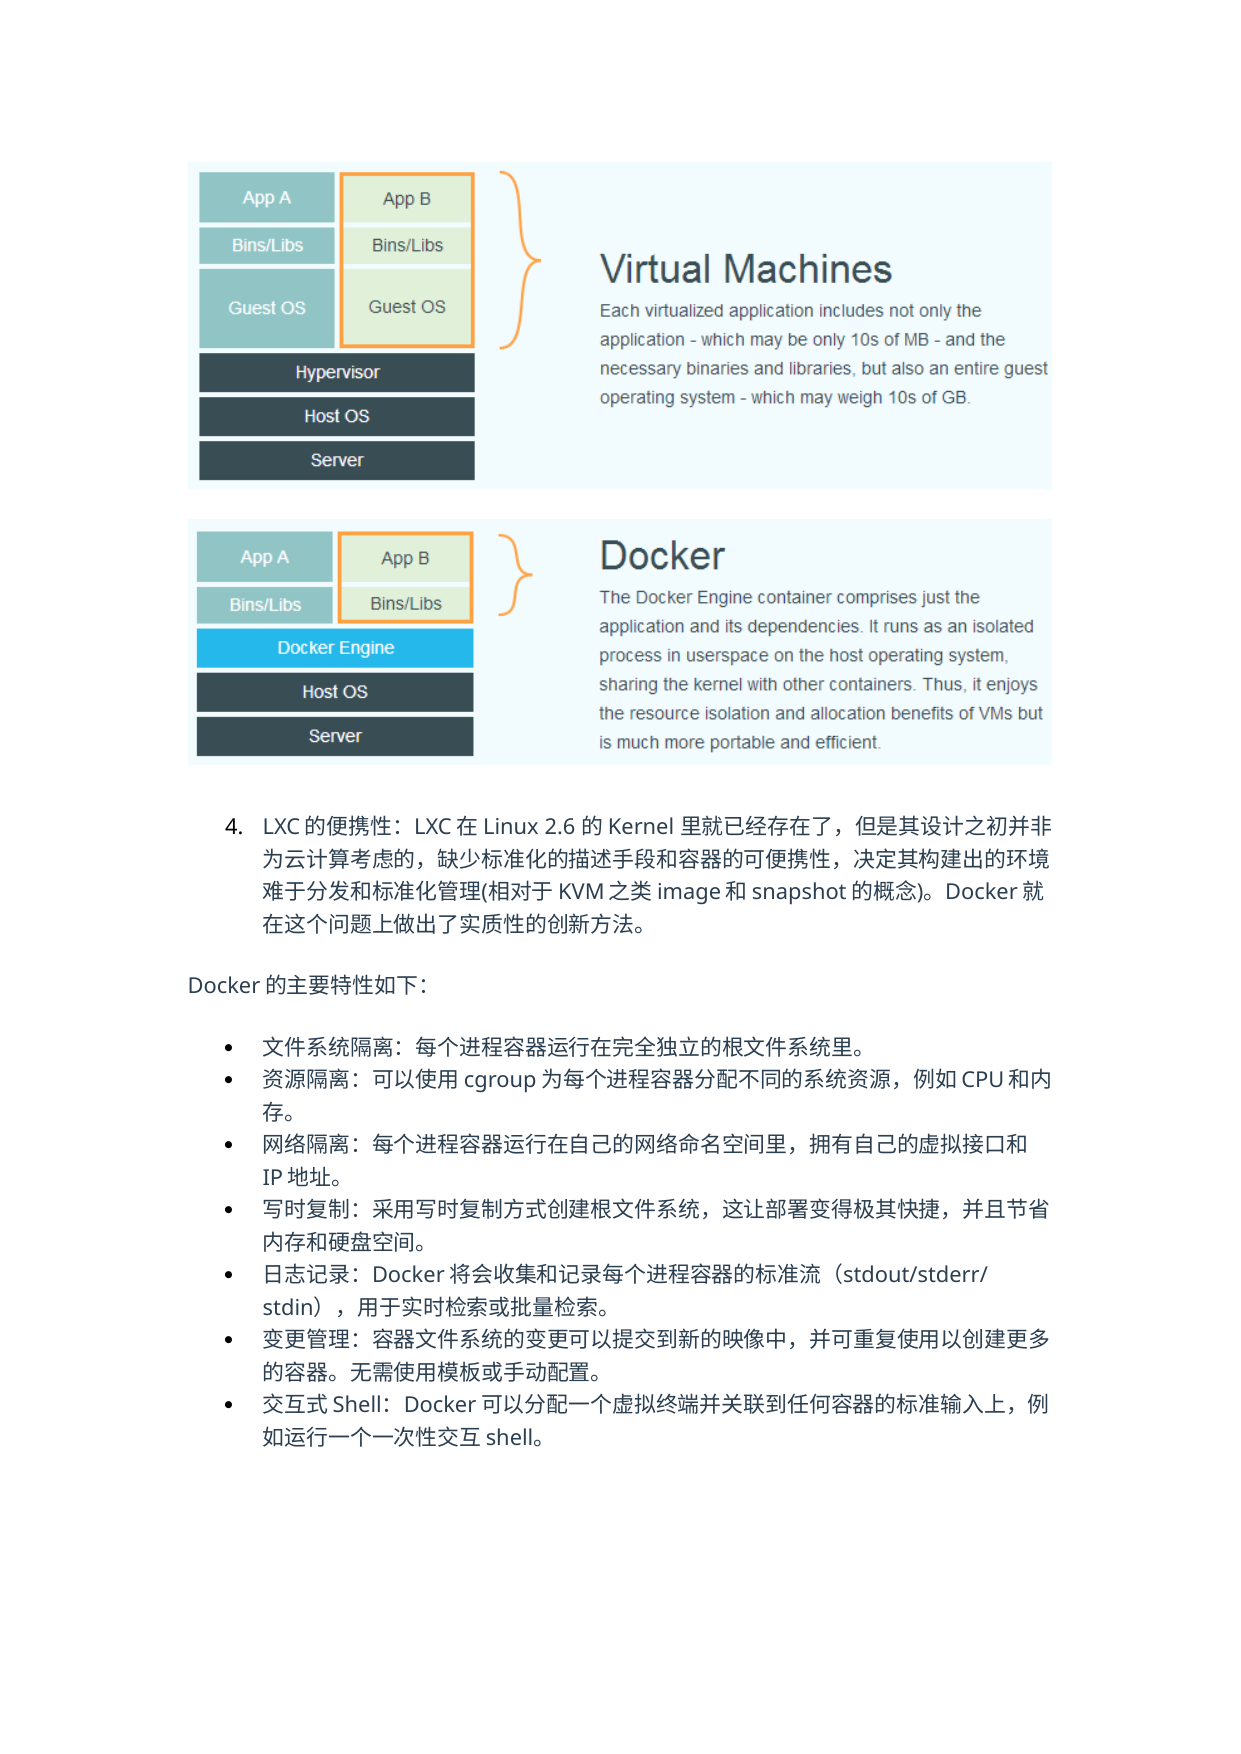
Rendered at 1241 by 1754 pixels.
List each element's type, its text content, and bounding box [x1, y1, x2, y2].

list LXC的便携性：LXC在 Linux 2.6 的 Kernel 里就已经存在了，但是其设计之初并非为云计算考虑的，缺少标准化的描述手段和容器的可便携性，决定其构建出的环境难于分发和标准化管理(相对于KVM之类image和snapshot的概念)。Docker就在这个问题上做出了实质性的创新方法。 [225, 809, 1053, 939]
list 资源隔离：可以使用cgroup为每个进程容器分配不同的系统资源，例如CPU和内存。 [225, 1062, 1053, 1127]
list 网络隔离：每个进程容器运行在自己的网络命名空间里，拥有自己的虚拟接口和IP地址。 [225, 1127, 1053, 1192]
text Docker的主要特性如下： [187, 968, 1053, 1000]
list 变更管理：容器文件系统的变更可以提交到新的映像中，并可重复使用以创建更多的容器。无需使用模板或手动配置。 [225, 1322, 1053, 1387]
list 交互式Shell：Docker可以分配一个虚拟终端并关联到任何容器的标准输入上，例如运行一个一次性交互shell。 [225, 1387, 1053, 1452]
list 写时复制：采用写时复制方式创建根文件系统，这让部署变得极其快捷，并且节省内存和硬盘空间。 [225, 1192, 1053, 1257]
list 日志记录：Docker将会收集和记录每个进程容器的标准流（stdout/stderr/stdin），用于实时检索或批量检索。 [225, 1257, 1053, 1322]
picture [187, 162, 1053, 489]
list 文件系统隔离：每个进程容器运行在完全独立的根文件系统里。 [225, 1029, 1053, 1062]
picture [187, 519, 1053, 765]
